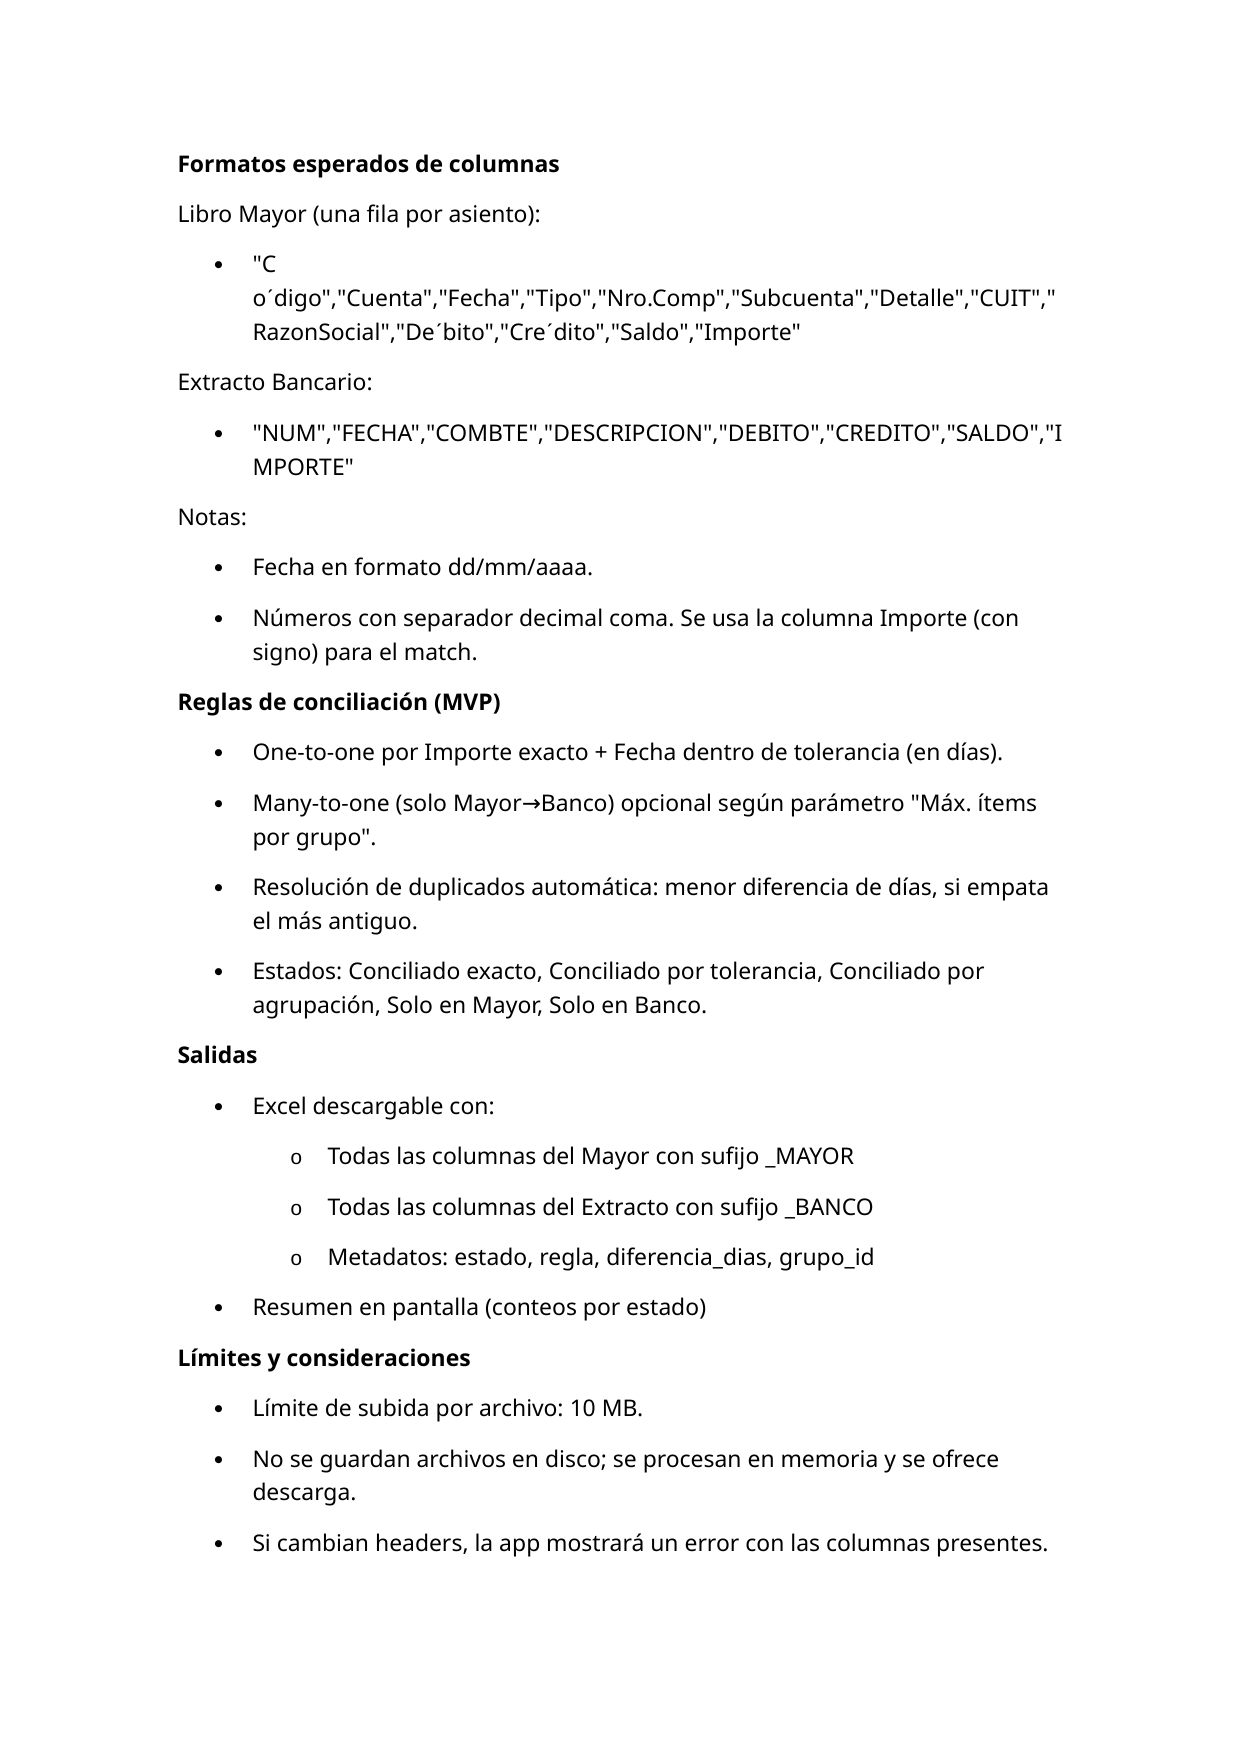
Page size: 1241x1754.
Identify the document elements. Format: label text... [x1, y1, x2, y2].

text Libro Mayor (una fila por asiento): [177, 198, 1063, 229]
list Resumen en pantalla (conteos por estado) [215, 1291, 1063, 1323]
list "Coˊdigo","Cuenta","Fecha","Tipo","Nro.Comp","Subcuenta","Detalle","CUIT","RazonSocial","Deˊbito","Creˊdito","Saldo","Importe" [215, 248, 1063, 347]
list Todas las columnas del Mayor con sufijo _MAYOR [290, 1140, 1063, 1171]
text Notas: [177, 501, 1063, 532]
list Fecha en formato dd/mm/aaaa. [215, 551, 1063, 583]
list Metadatos: estado, regla, diferencia_dias, grupo_id [290, 1241, 1063, 1272]
text Límites y consideraciones [177, 1342, 1063, 1373]
text Reglas de conciliación (MVP) [177, 686, 1063, 717]
list Excel descargable con: [215, 1090, 1063, 1121]
list Límite de subida por archivo: 10 MB. [215, 1392, 1063, 1423]
list "NUM","FECHA","COMBTE","DESCRIPCION","DEBITO","CREDITO","SALDO","IMPORTE" [215, 417, 1063, 482]
text Salidas [177, 1039, 1063, 1071]
list One-to-one por Importe exacto + Fecha dentro de tolerancia (en días). [215, 736, 1063, 768]
list No se guardan archivos en disco; se procesan en memoria y se ofrece descarga. [215, 1443, 1063, 1508]
list Números con separador decimal coma. Se usa la columna Importe (con signo) para el match. [215, 602, 1063, 667]
list Many-to-one (solo Mayor→Banco) opcional según parámetro "Máx. ítems por grupo". [215, 787, 1063, 852]
text Extracto Bancario: [177, 366, 1063, 398]
list Todas las columnas del Extracto con sufijo _BANCO [290, 1191, 1063, 1222]
list Estados: Conciliado exacto, Conciliado por tolerancia, Conciliado por agrupación, Solo en Mayor, Solo en Banco. [215, 955, 1063, 1020]
text Formatos esperados de columnas [177, 148, 1063, 179]
list Si cambian headers, la app mostrará un error con las columnas presentes. [215, 1527, 1063, 1558]
list Resolución de duplicados automática: menor diferencia de días, si empata el más antiguo. [215, 871, 1063, 936]
